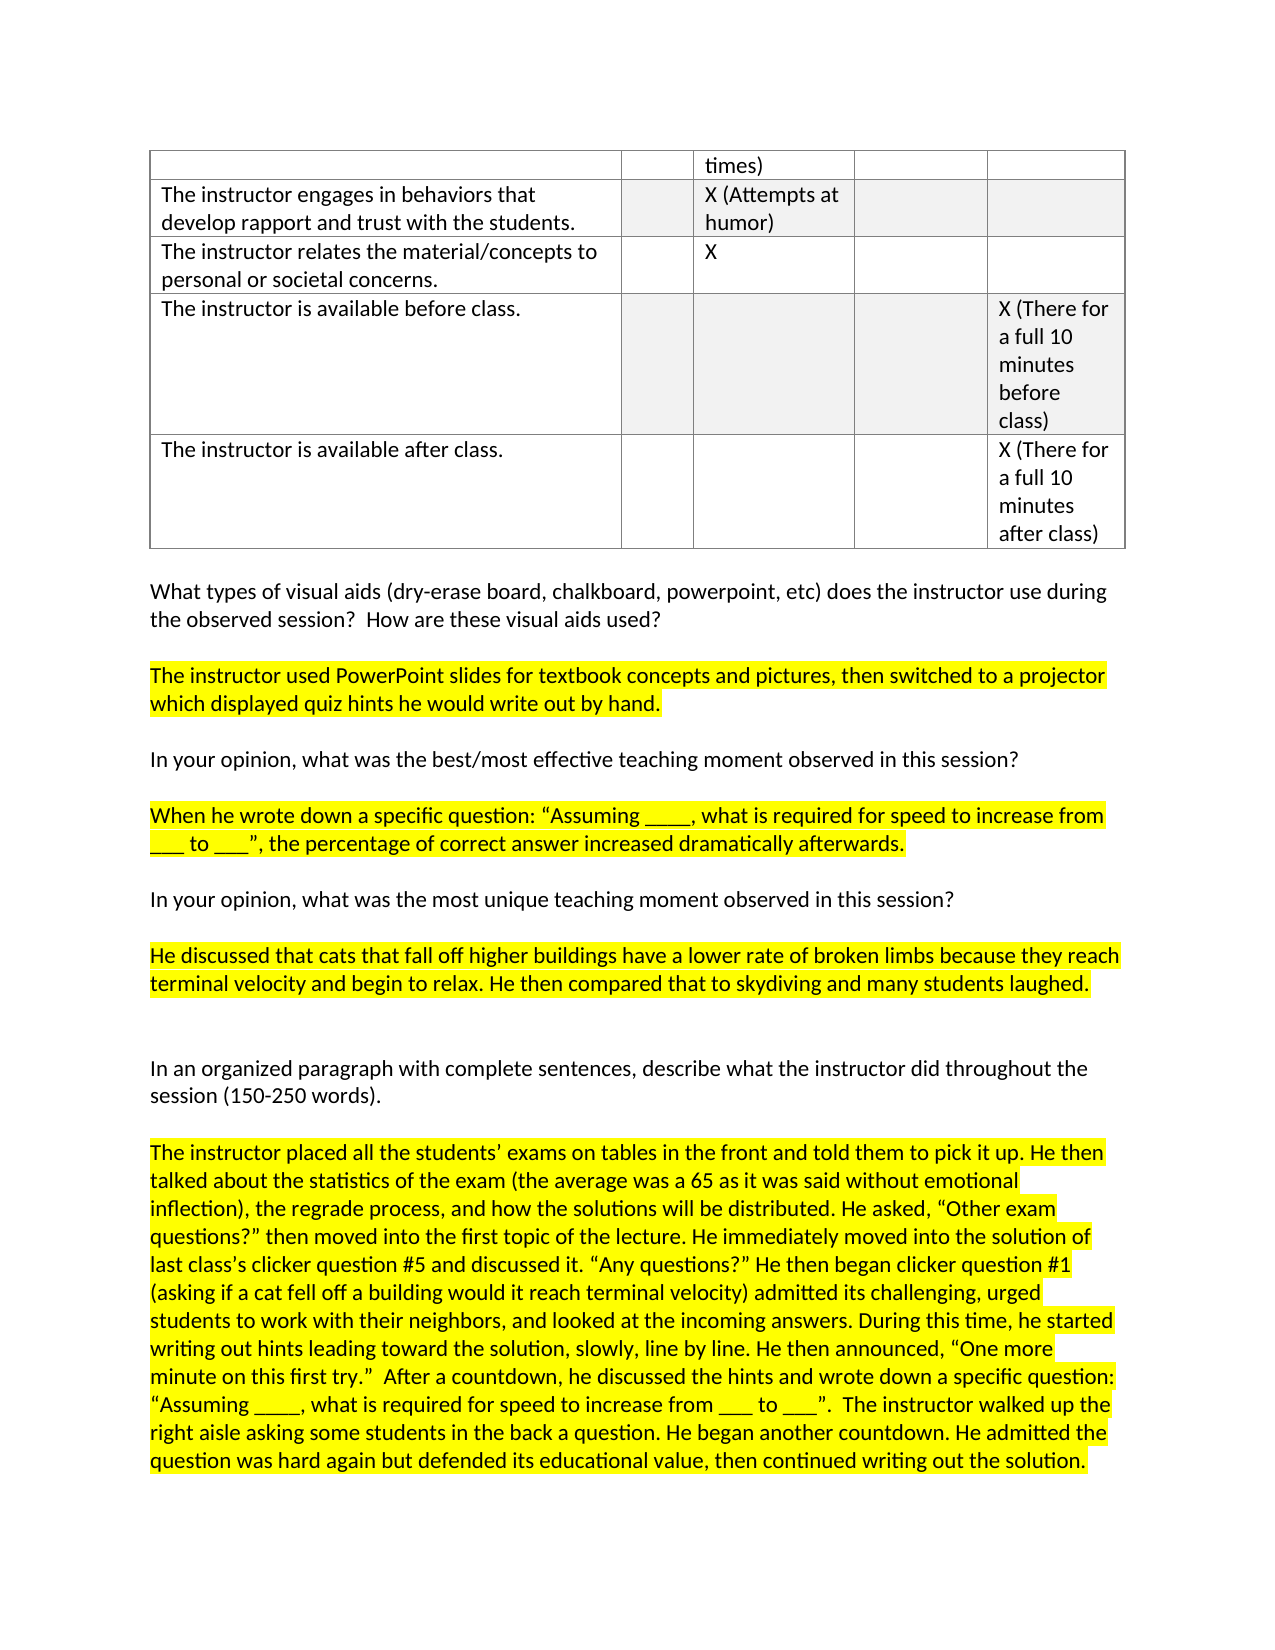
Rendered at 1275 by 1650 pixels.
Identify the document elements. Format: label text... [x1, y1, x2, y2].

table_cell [151, 151, 621, 179]
table_cell [855, 294, 987, 434]
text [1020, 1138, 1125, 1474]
table_cell [622, 151, 693, 179]
text In your opinion, what was the most unique teaching moment observed in this session? [150, 886, 1125, 913]
text The instructor used PowerPoint slides for textbook concepts and pictures, then switched to a projector which displayed quiz hints he would write out by hand. [662, 661, 1125, 717]
table_cell X [694, 237, 854, 293]
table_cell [694, 151, 854, 179]
table_cell The instructor is available after class. [151, 435, 621, 547]
table_cell [855, 435, 987, 547]
table_cell X (Attempts at humor) [694, 180, 854, 236]
text He discussed that cats that fall off higher buildings have a lower rate of broken limbs because they reach terminal velocity and begin to relax. He then compared that to skydiving and many students laughed. [150, 942, 1125, 998]
table_cell [694, 294, 854, 434]
table_cell X (There for a full 10 minutes before class) [988, 294, 1124, 434]
table_cell [988, 151, 1124, 179]
table_cell [694, 435, 854, 547]
table_cell The instructor engages in behaviors that develop rapport and trust with the students. [151, 180, 621, 236]
table_cell [988, 180, 1124, 236]
table_cell [855, 151, 987, 179]
table_cell The instructor is available before class. [151, 294, 621, 434]
table_cell [855, 237, 987, 293]
table_cell [622, 237, 693, 293]
table_cell X (There for a full 10 minutes after class) [988, 435, 1124, 547]
text When he wrote down a specific question: “Assuming ____, what is required for speed to increase from ___ to ___”, the percentage of correct answer increased dramatically afterwards. [150, 801, 1125, 857]
table_cell [988, 237, 1124, 293]
table_cell [622, 180, 693, 236]
text In your opinion, what was the best/most effective teaching moment observed in this session? [150, 745, 1125, 773]
table_cell [622, 435, 693, 547]
table_cell The instructor relates the material/concepts to personal or societal concerns. [151, 237, 621, 293]
table_cell [855, 180, 987, 236]
text What types of visual aids (dry-erase board, chalkboard, powerpoint, etc) does the instructor use during the observed session? How are these visual aids used? [150, 577, 1125, 633]
text In an organized paragraph with complete sentences, describe what the instructor did throughout the session (150-250 words). [150, 1054, 1125, 1110]
table_cell [622, 294, 693, 434]
